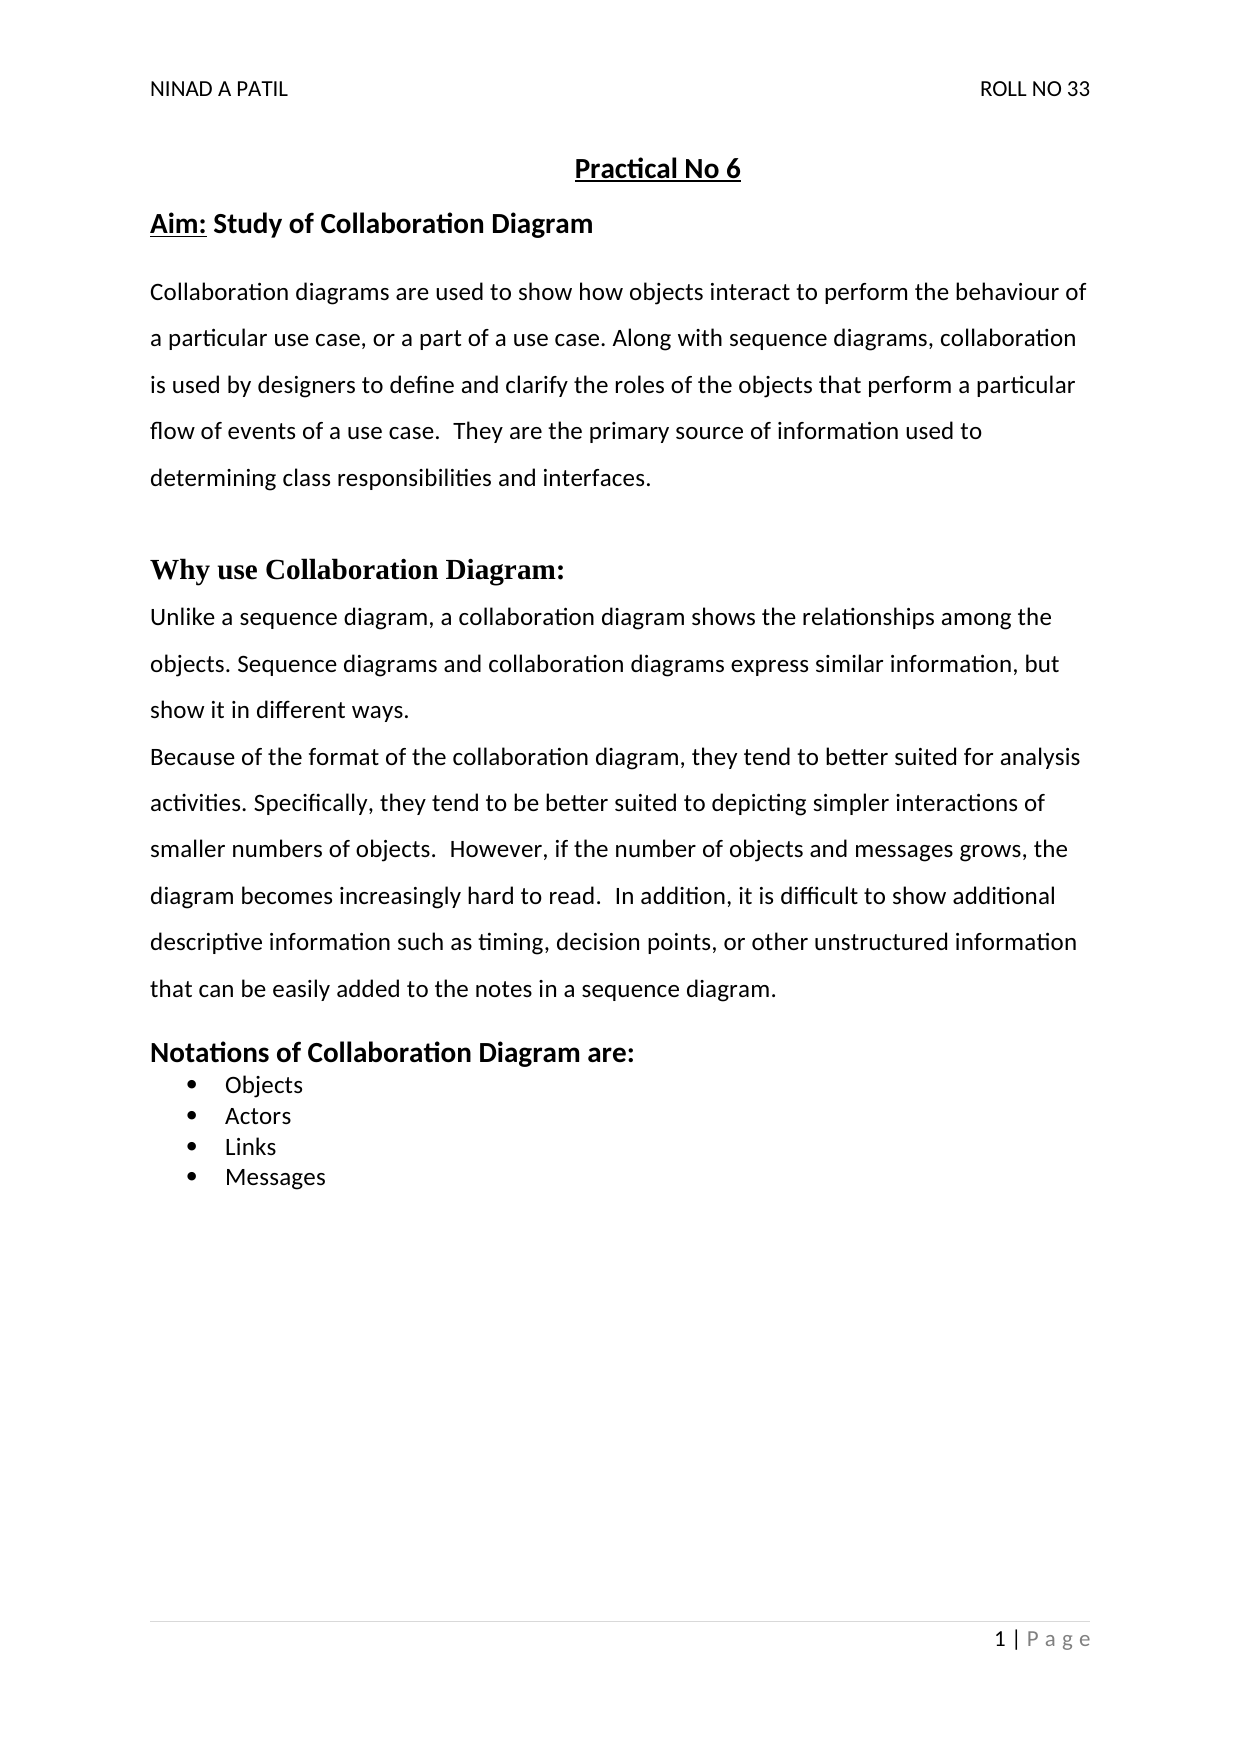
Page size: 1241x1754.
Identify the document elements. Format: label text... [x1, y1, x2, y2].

text Notations of Collaboration Diagram are: [150, 1034, 1090, 1070]
list Actors [187, 1100, 1090, 1131]
text Why use Collaboration Diagram: [150, 539, 1090, 585]
text Because of the format of the collaboration diagram, they tend to better suited for analysis activities. Specifically, they tend to be better suited to depicting simpler interactions of smaller numbers of objects. However, if the number of objects and messages grows, the diagram becomes increasingly hard to read. In addition, it is difficult to show additional descriptive information such as timing, decision points, or other unstructured information that can be easily added to the notes in a sequence diagram. [150, 725, 1090, 1003]
list Links [187, 1131, 1090, 1161]
text Unlike a sequence diagram, a collaboration diagram shows the relationships among the objects. Sequence diagrams and collaboration diagrams express similar information, but show it in different ways. [150, 585, 1090, 725]
list Practical No 6 [225, 150, 1090, 186]
text Aim: Study of Collaboration Diagram [150, 205, 1090, 241]
text Collaboration diagrams are used to show how objects interact to perform the behaviour of a particular use case, or a part of a use case. Along with sequence diagrams, collaboration is used by designers to define and clarify the roles of the objects that perform a particular flow of events of a use case. They are the primary source of information used to determining class responsibilities and interfaces. [150, 260, 1090, 492]
list Objects [187, 1070, 1090, 1100]
list Messages [187, 1161, 1090, 1192]
